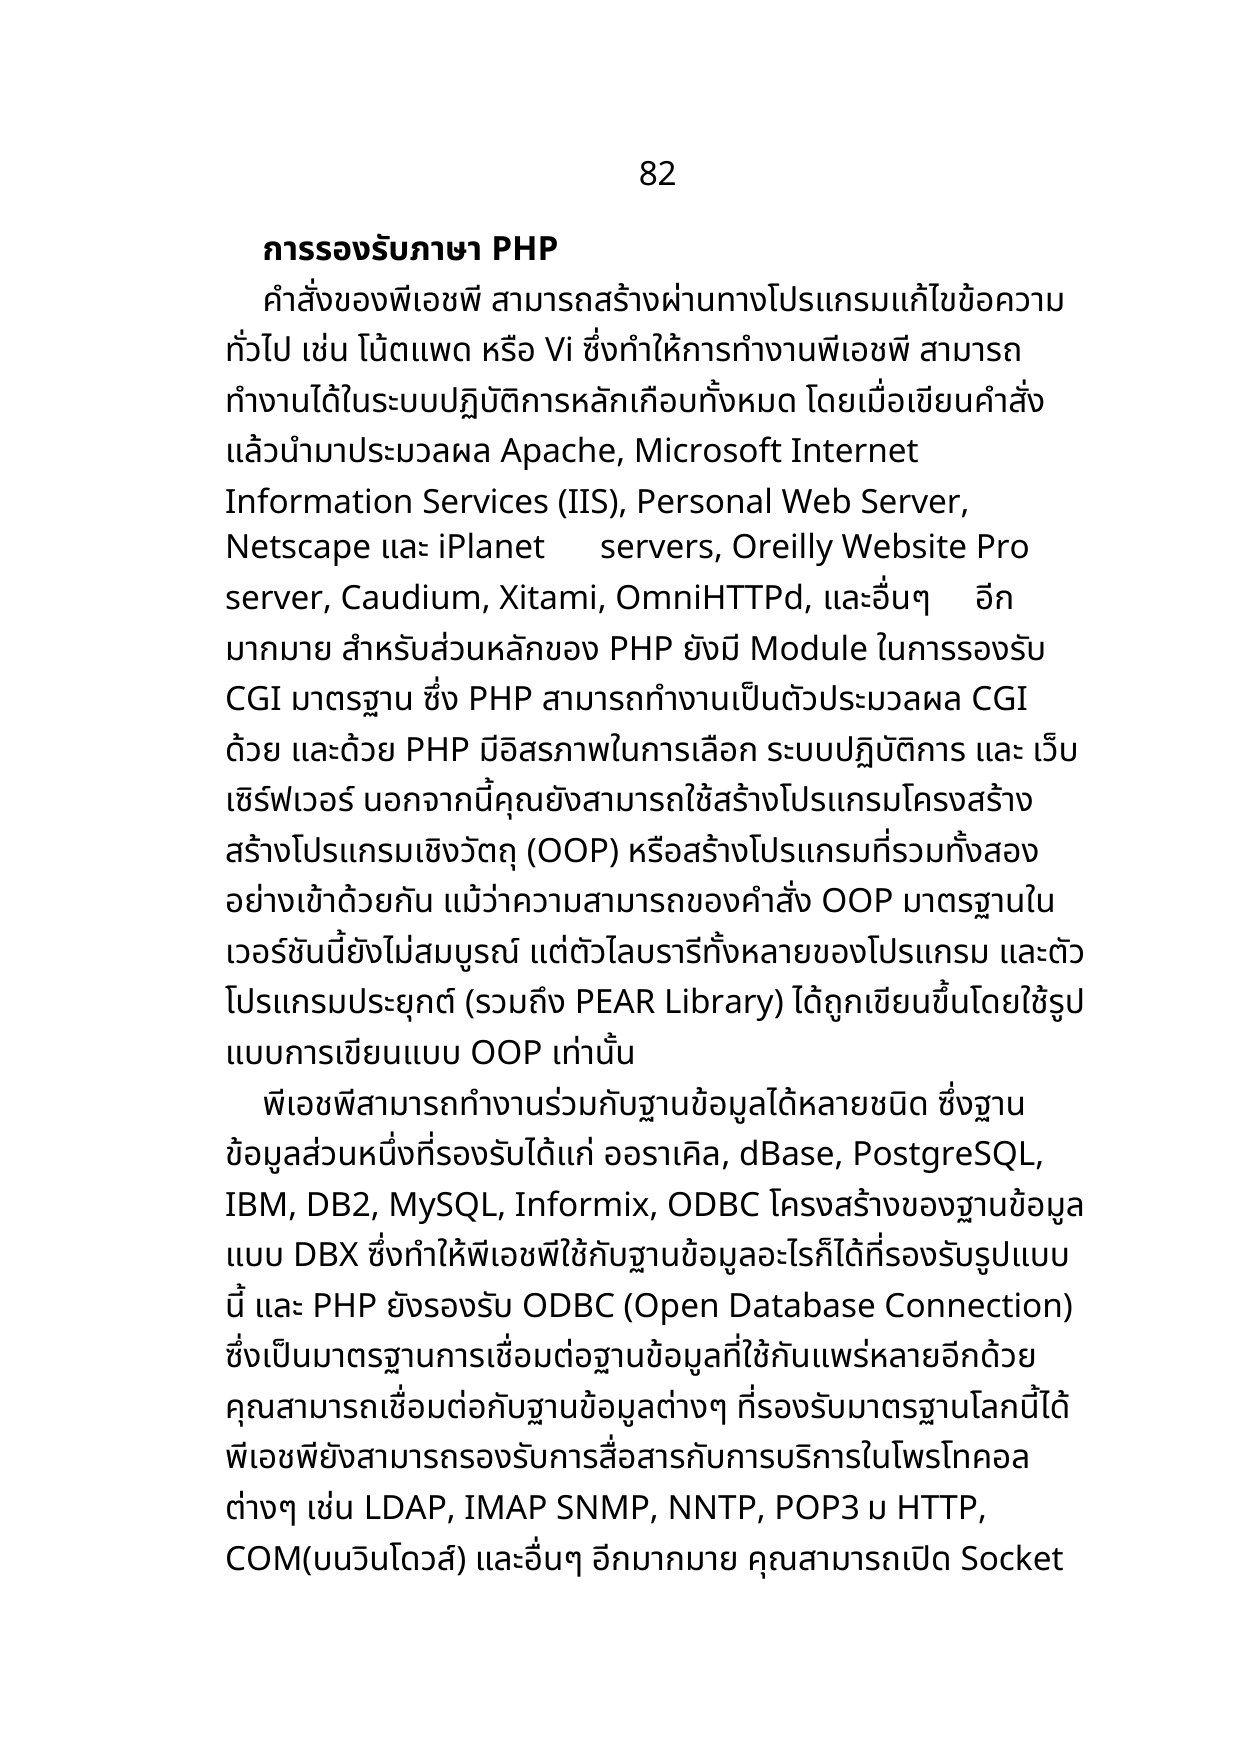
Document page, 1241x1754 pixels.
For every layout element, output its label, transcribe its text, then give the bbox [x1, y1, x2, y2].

list การรองรับภาษา PHP [225, 225, 1090, 276]
list คำสั่งของพีเอชพี สามารถสร้างผ่านทางโปรแกรมแก้ไขข้อความทั่วไป เช่น โน้ตแพด หรือ Vi ซึ่งทำให้การทำงานพีเอชพี สามารถทำงานได้ในระบบปฏิบัติการหลักเกือบทั้งหมด โดยเมื่อเขียนคำสั่งแล้วนำมาประมวลผล Apache, Microsoft Internet Information Services (IIS), Personal Web Server, Netscape และ iPlanet servers, Oreilly Website Pro server, Caudium, Xitami, OmniHTTPd, และอื่นๆ อีกมากมาย สำหรับส่วนหลักของ PHP ยังมี Module ในการรองรับ CGI มาตรฐาน ซึ่ง PHP สามารถทำงานเป็นตัวประมวลผล CGI ด้วย และด้วย PHP มีอิสรภาพในการเลือก ระบบปฏิบัติการ และ เว็บเซิร์ฟเวอร์ นอกจากนี้คุณยังสามารถใช้สร้างโปรแกรมโครงสร้าง สร้างโปรแกรมเชิงวัตถุ (OOP) หรือสร้างโปรแกรมที่รวมทั้งสองอย่างเข้าด้วยกัน แม้ว่าความสามารถของคำสั่ง OOP มาตรฐานในเวอร์ชันนี้ยังไม่สมบูรณ์ แต่ตัวไลบรารีทั้งหลายของโปรแกรม และตัวโปรแกรมประยุกต์ (รวมถึง PEAR Library) ได้ถูกเขียนขึ้นโดยใช้รูปแบบการเขียนแบบ OOP เท่านั้น [225, 276, 1090, 1079]
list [225, 1079, 1090, 1585]
